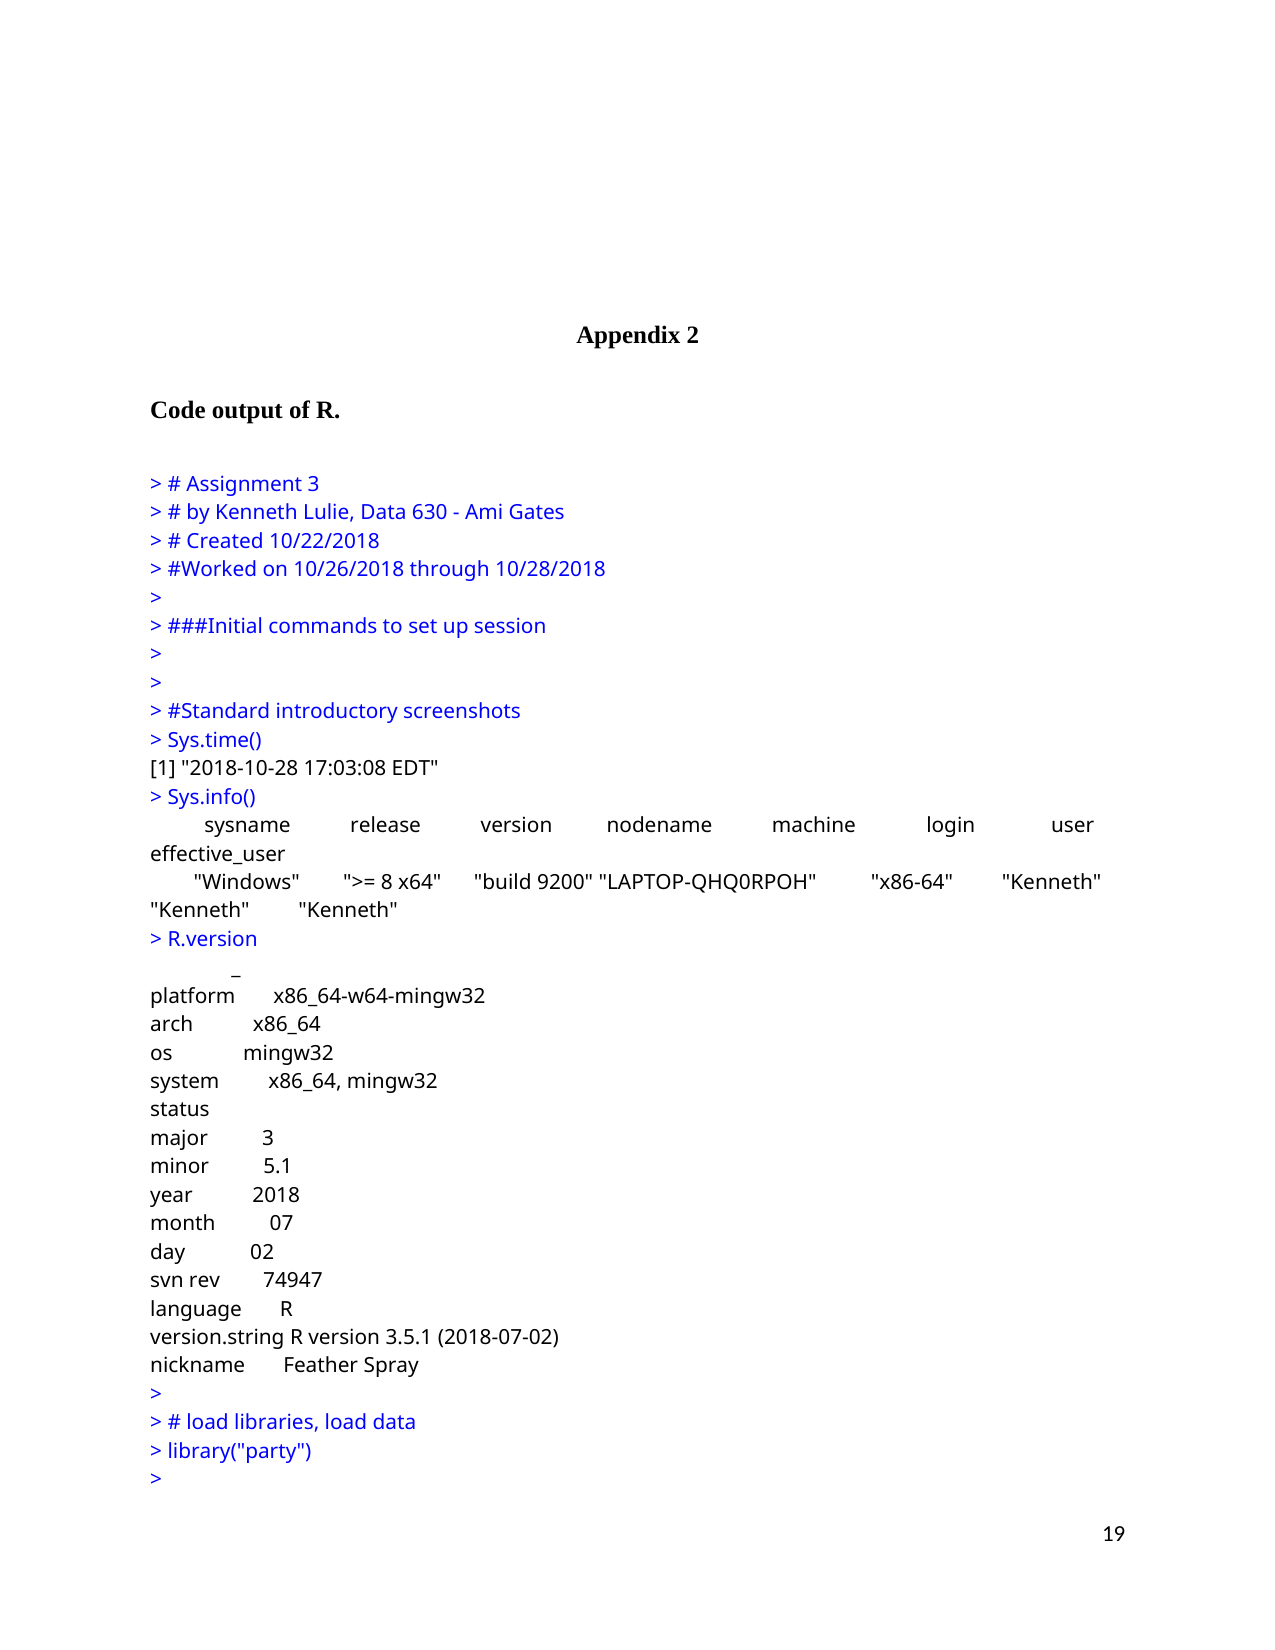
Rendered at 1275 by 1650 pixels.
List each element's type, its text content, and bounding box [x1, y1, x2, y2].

text minor 5.1 [150, 1151, 1125, 1180]
text year 2018 [150, 1180, 1125, 1208]
text > [150, 1464, 1125, 1493]
text Appendix 2 [150, 321, 1125, 349]
text > # load libraries, load data [150, 1407, 1125, 1436]
text > Sys.info() [150, 782, 1125, 810]
text version.string R version 3.5.1 (2018-07-02) [150, 1322, 1125, 1351]
text nickname Feather Spray [150, 1351, 1125, 1379]
text > # Created 10/22/2018 [150, 526, 1125, 554]
text platform x86_64-w64-mingw32 [150, 981, 1125, 1009]
text > R.version [150, 924, 1125, 952]
text Code output of R. [150, 395, 1125, 423]
text status [150, 1094, 1125, 1123]
text > # by Kenneth Lulie, Data 630 - Ami Gates [150, 497, 1125, 526]
text language R [150, 1294, 1125, 1322]
text > [150, 639, 1125, 668]
text > [150, 583, 1125, 611]
text > ###Initial commands to set up session [150, 611, 1125, 639]
text [1] "2018-10-28 17:03:08 EDT" [150, 753, 1125, 782]
text svn rev 74947 [150, 1265, 1125, 1294]
text "Windows" ">= 8 x64" "build 9200" "LAPTOP-QHQ0RPOH" "x86-64" "Kenneth" "Kenneth" "Kenneth" [150, 867, 1125, 924]
text sysname release version nodename machine login user effective_user [150, 810, 1125, 867]
text day 02 [150, 1237, 1125, 1265]
text month 07 [150, 1208, 1125, 1237]
text arch x86_64 [150, 1009, 1125, 1038]
text > #Worked on 10/26/2018 through 10/28/2018 [150, 554, 1125, 583]
text system x86_64, mingw32 [150, 1066, 1125, 1094]
text > [150, 1379, 1125, 1407]
text > library("party") [150, 1436, 1125, 1464]
text os mingw32 [150, 1038, 1125, 1066]
text > #Standard introductory screenshots [150, 696, 1125, 725]
text major 3 [150, 1123, 1125, 1151]
text > [150, 668, 1125, 696]
text > # Assignment 3 [150, 469, 1125, 497]
text > Sys.time() [150, 725, 1125, 753]
text _ [150, 952, 1125, 981]
